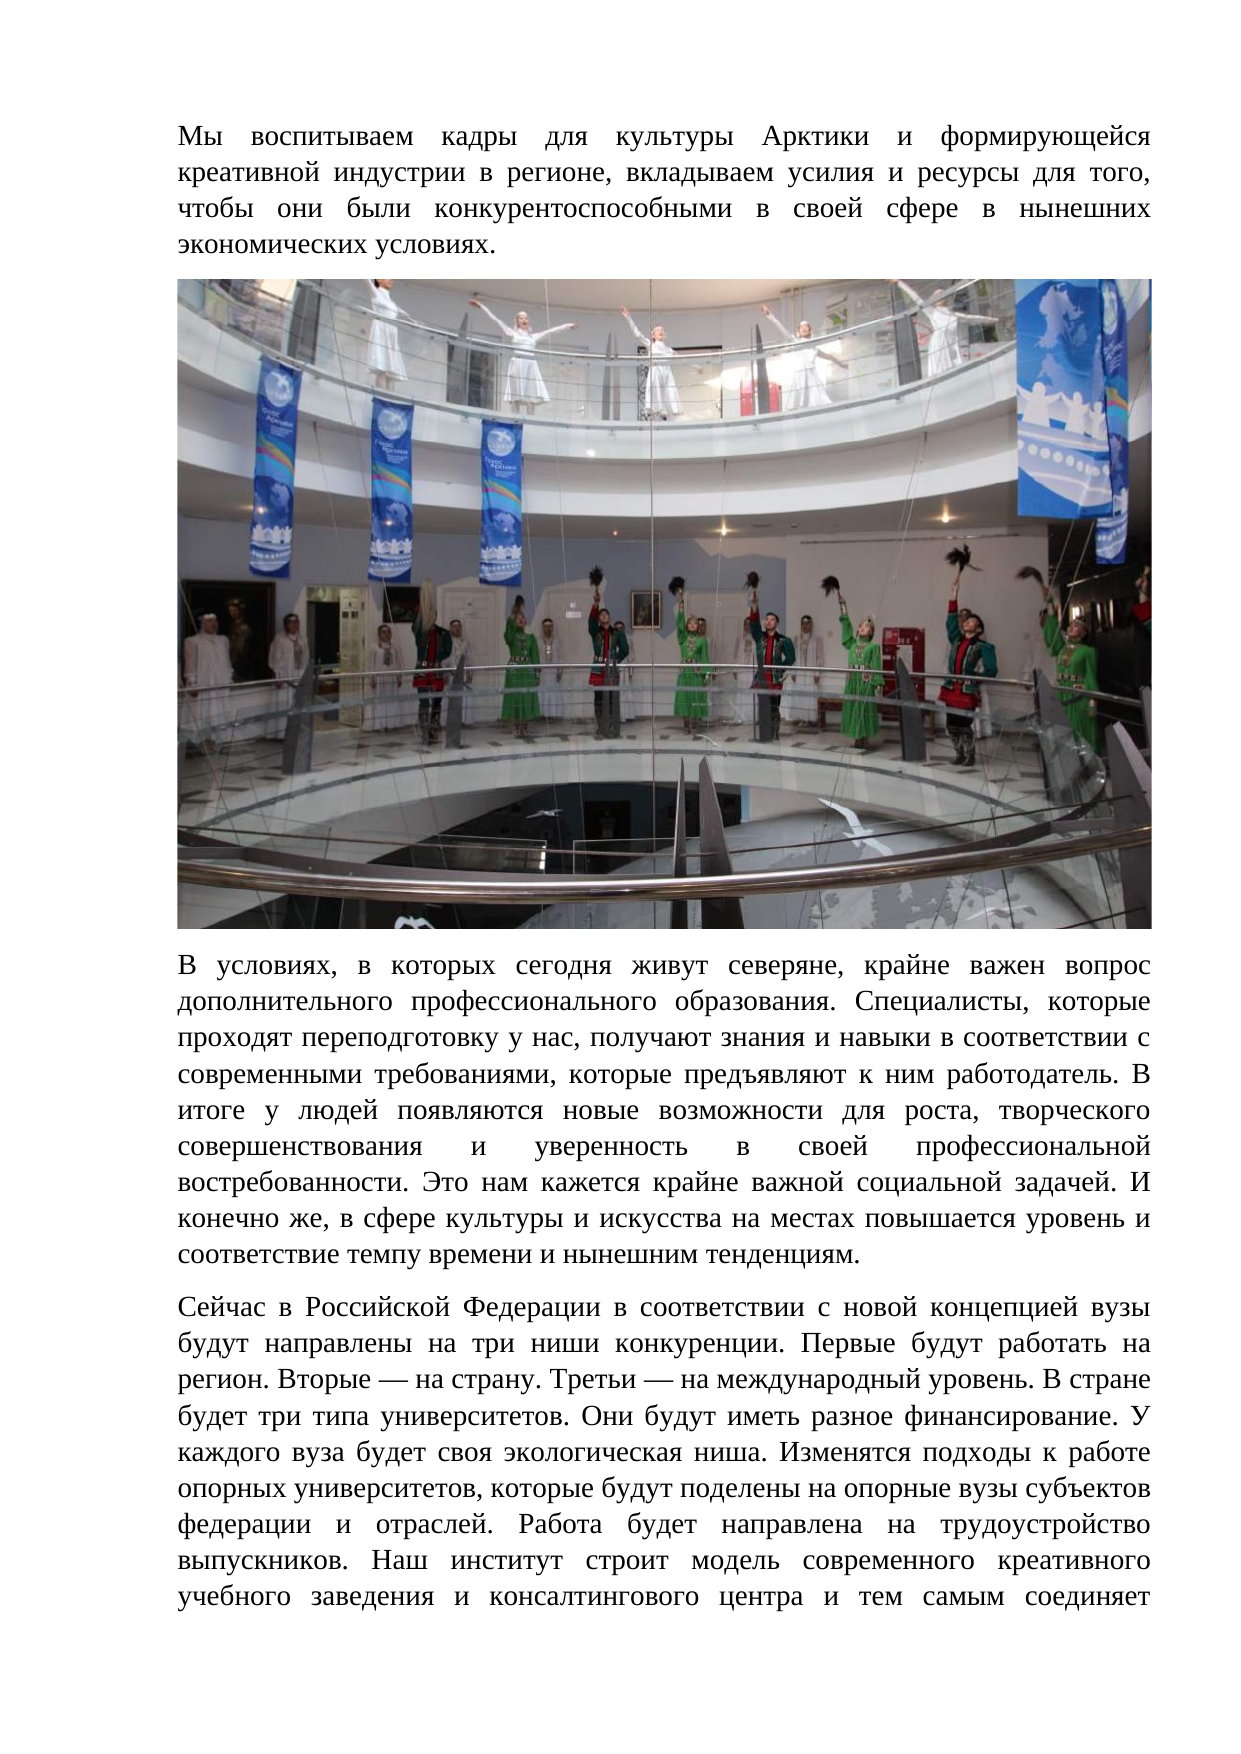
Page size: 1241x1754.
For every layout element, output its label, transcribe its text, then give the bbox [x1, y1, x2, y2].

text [177, 1289, 1152, 1612]
picture [177, 279, 1152, 929]
text Мы воспитываем кадры для культуры Арктики и формирующейся креативной индустрии в регионе, вкладываем усилия и ресурсы для того, чтобы они были конкурентоспособными в своей сфере в нынешних экономических условиях. [177, 118, 1152, 260]
text В условиях, в которых сегодня живут северяне, крайне важен вопрос дополнительного профессионального образования. Специалисты, которые проходят переподготовку у нас, получают знания и навыки в соответствии с современными требованиями, которые предъявляют к ним работодатель. В итоге у людей появляются новые возможности для роста, творческого совершенствования и уверенность в своей профессиональной востребованности. Это нам кажется крайне важной социальной задачей. И конечно же, в сфере культуры и искусства на местах повышается уровень и соответствие темпу времени и нынешним тенденциям. [177, 947, 1152, 1270]
